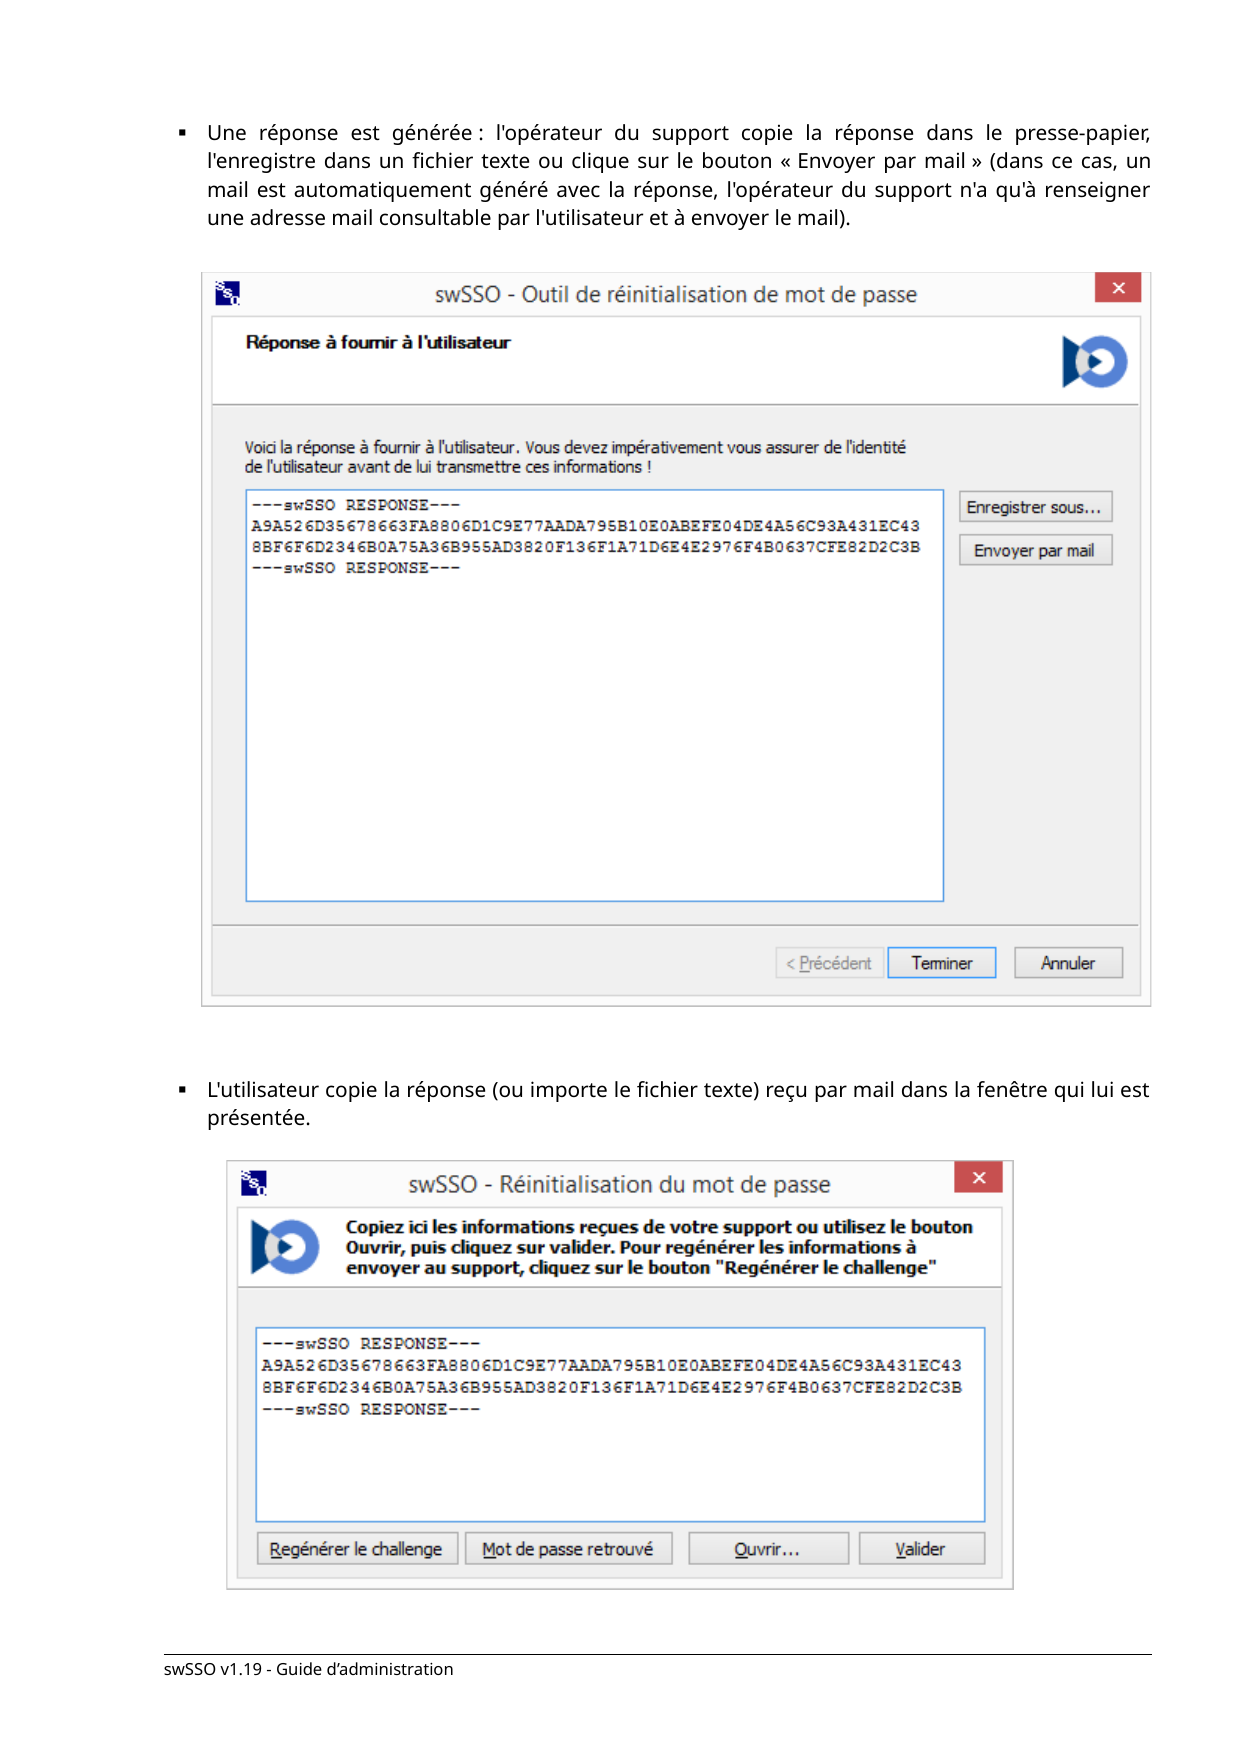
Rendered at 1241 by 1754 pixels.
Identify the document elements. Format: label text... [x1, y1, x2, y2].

text Une réponse est générée : l'opérateur du support copie la réponse dans le presse-papier, l'enregistre dans un fichier texte ou clique sur le bouton « Envoyer par mail » (dans ce cas, un mail est automatiquement généré avec la réponse, l'opérateur du support n'a qu'à renseigner une adresse mail consultable par l'utilisateur et à envoyer le mail). [177, 118, 1152, 232]
text L'utilisateur copie la réponse (ou importe le fichier texte) reçu par mail dans la fenêtre qui lui est présentée. [177, 1075, 1152, 1132]
picture [201, 272, 1152, 1007]
picture [226, 1160, 1014, 1590]
